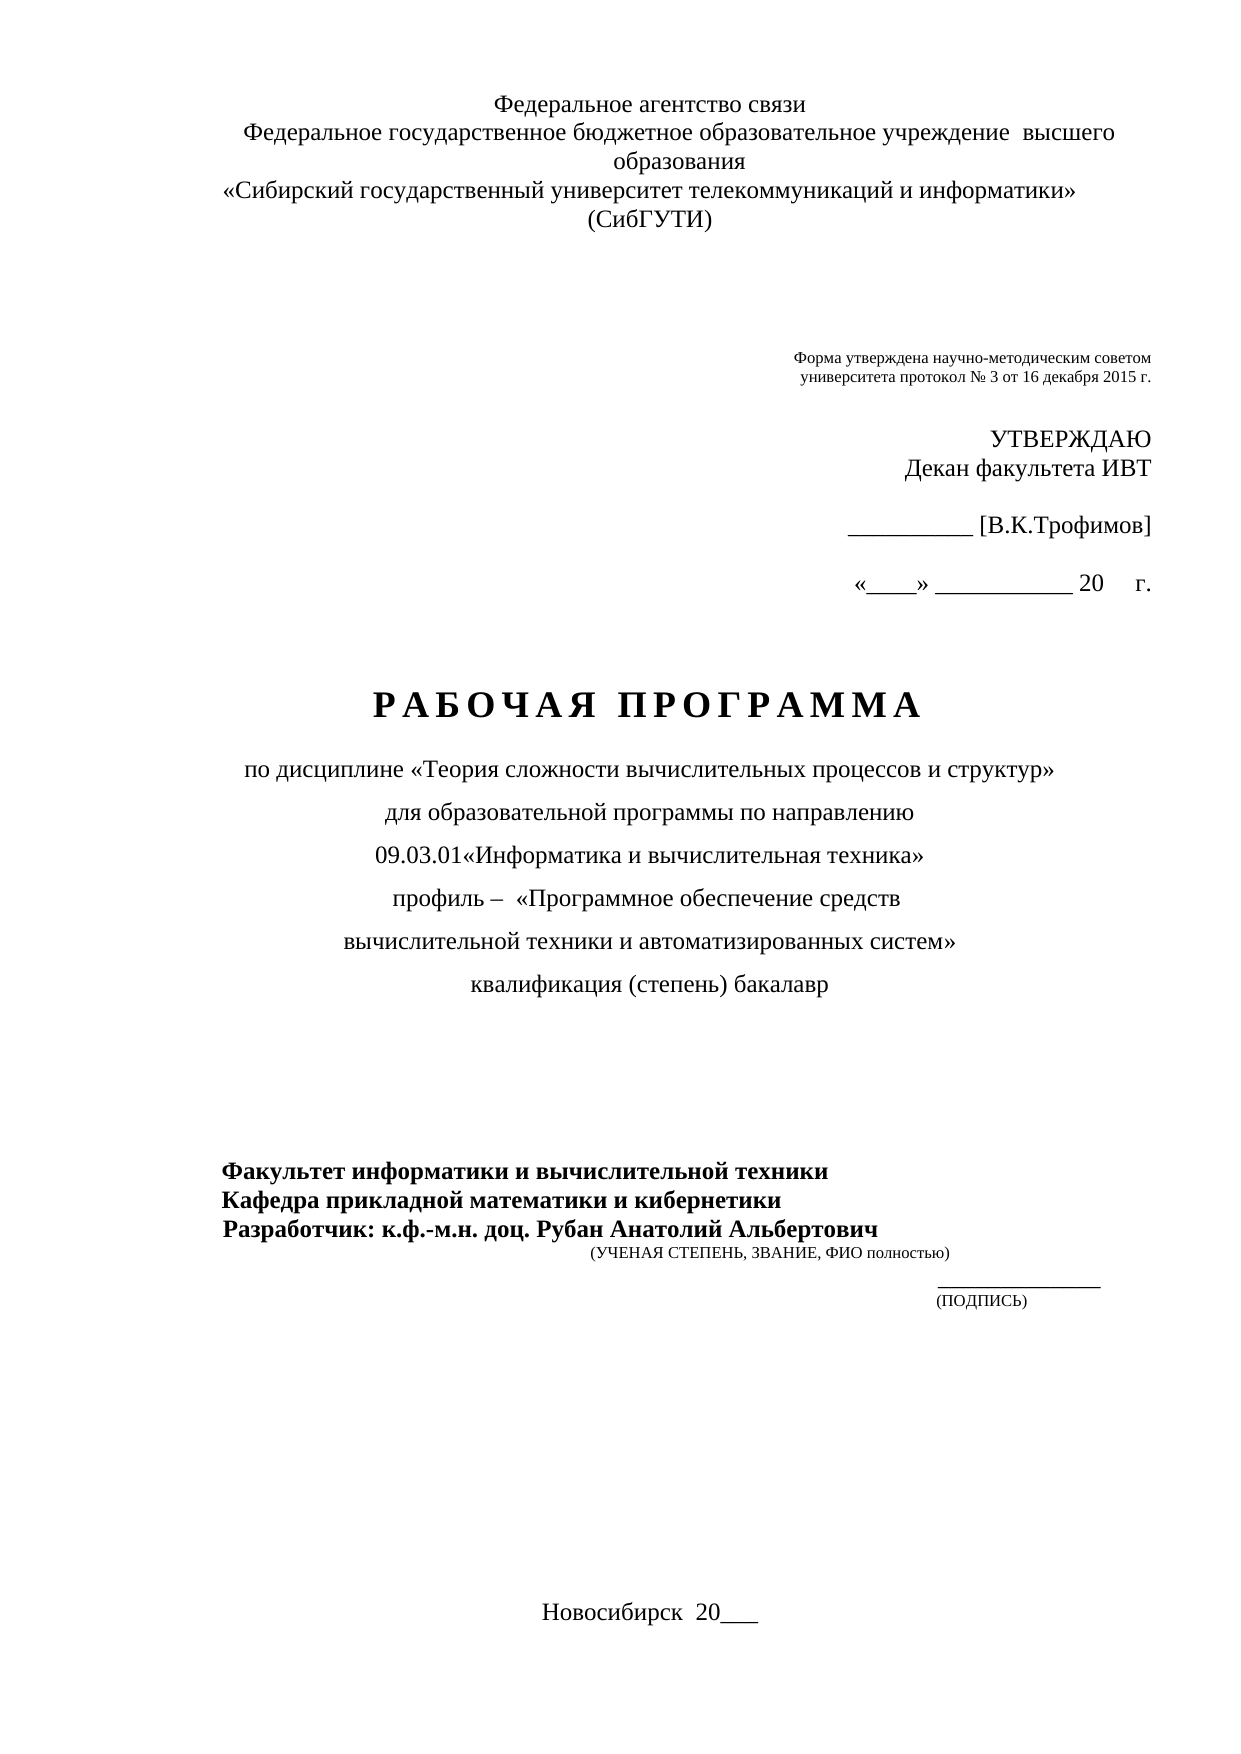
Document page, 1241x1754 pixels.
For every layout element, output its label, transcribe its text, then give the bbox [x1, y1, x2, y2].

text (УЧЕНАЯ СТЕПЕНЬ, ЗВАНИЕ, ФИО полностью) [516, 1243, 1152, 1262]
text 09.03.01«Информатика и вычислительная техника» профиль – «Программное обеспечение средств вычислительной техники и автоматизированных систем» [148, 840, 1152, 955]
text Федеральное государственное бюджетное образовательное учреждение высшего образования [207, 117, 1152, 175]
text УТВЕРЖДАЮ Декан факультета ИВТ [842, 424, 1152, 482]
text (ПОДПИСЬ) [738, 1291, 1152, 1310]
text __________ [В.К.Трофимов] «____» ___________ 20 г. [842, 482, 1152, 597]
text Федеральное агентство связи [148, 89, 1152, 117]
text квалификация (степень) бакалавр [148, 969, 1152, 998]
text по дисциплине «Теория сложности вычислительных процессов и структур» [148, 754, 1152, 783]
text Факультет информатики и вычислительной техники Кафедра прикладной математики и кибернетики [221, 1156, 1152, 1214]
text «Сибирский государственный университет телекоммуникаций и информатики» (СибГУТИ) [148, 175, 1152, 232]
text _____________ [738, 1262, 1152, 1291]
text Форма утверждена научно-методическим советом [738, 347, 1152, 367]
text для образовательной программы по направлению [148, 797, 1152, 826]
text РАБОЧАЯ ПРОГРАММА [148, 683, 1152, 754]
text университета протокол № 3 от 16 декабря 2015 г. [738, 367, 1152, 386]
text Новосибирск 20___ [148, 1597, 1152, 1626]
text Разработчик: к.ф.-м.н. доц. Рубан Анатолий Альбертович [148, 1214, 1152, 1243]
